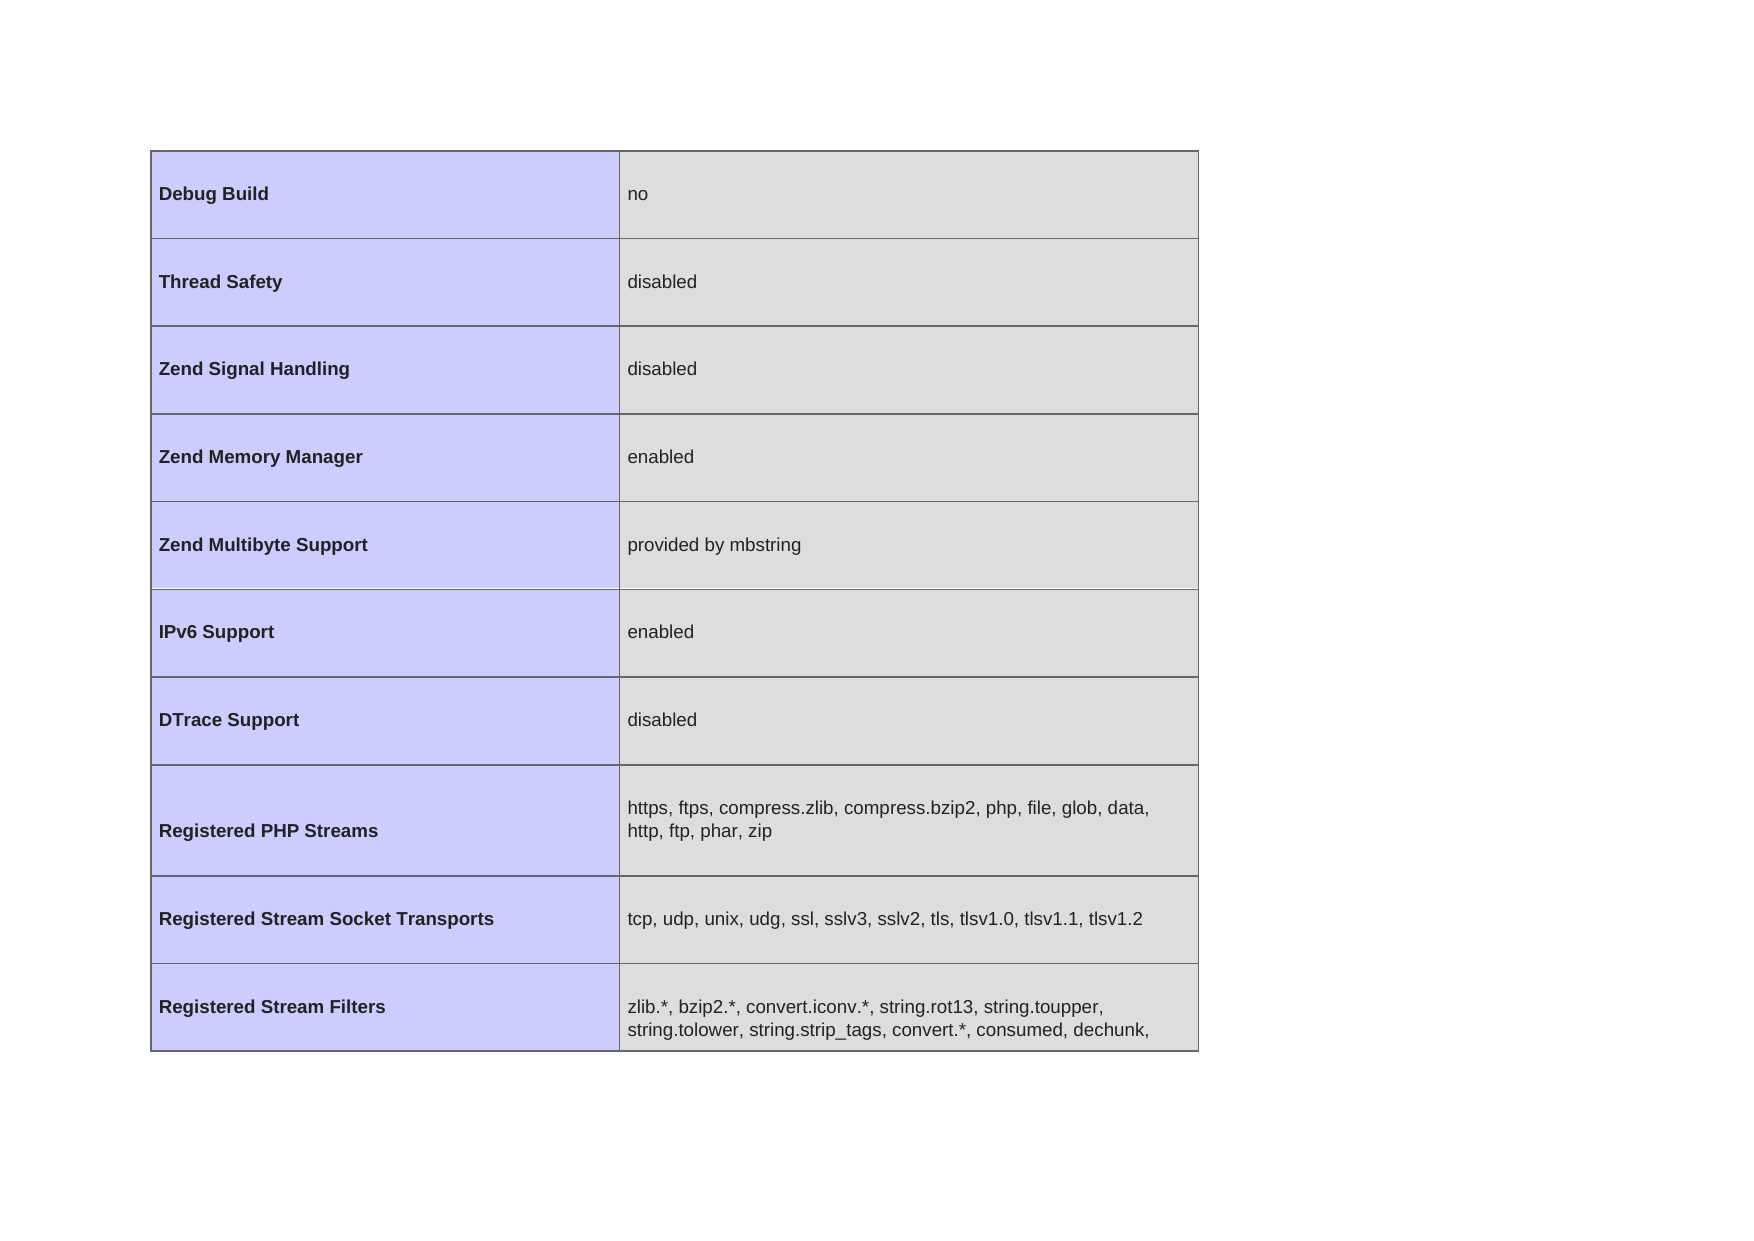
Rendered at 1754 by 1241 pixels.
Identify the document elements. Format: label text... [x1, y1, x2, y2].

table_cell Thread Safety [152, 239, 619, 325]
table_cell disabled [620, 678, 1198, 764]
table_cell Debug Build [152, 152, 619, 238]
table_cell Zend Signal Handling [152, 327, 619, 413]
table_cell https, ftps, compress.zlib, compress.bzip2, php, file, glob, data, http, ftp, phar, zip [620, 766, 1198, 875]
table_cell IPv6 Support [152, 590, 619, 676]
table_cell Zend Memory Manager [152, 415, 619, 501]
table_cell Registered PHP Streams [152, 766, 619, 875]
table_cell disabled [620, 327, 1198, 413]
table_cell enabled [620, 590, 1198, 676]
table_cell Zend Multibyte Support [152, 502, 619, 588]
table_cell Registered Stream Socket Transports [152, 877, 619, 963]
table_cell no [620, 152, 1198, 238]
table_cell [152, 964, 619, 1050]
table_cell provided by mbstring [620, 502, 1198, 588]
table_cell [620, 964, 1198, 1050]
table_cell disabled [620, 239, 1198, 325]
table_cell tcp, udp, unix, udg, ssl, sslv3, sslv2, tls, tlsv1.0, tlsv1.1, tlsv1.2 [620, 877, 1198, 963]
table_cell enabled [620, 415, 1198, 501]
table_cell DTrace Support [152, 678, 619, 764]
